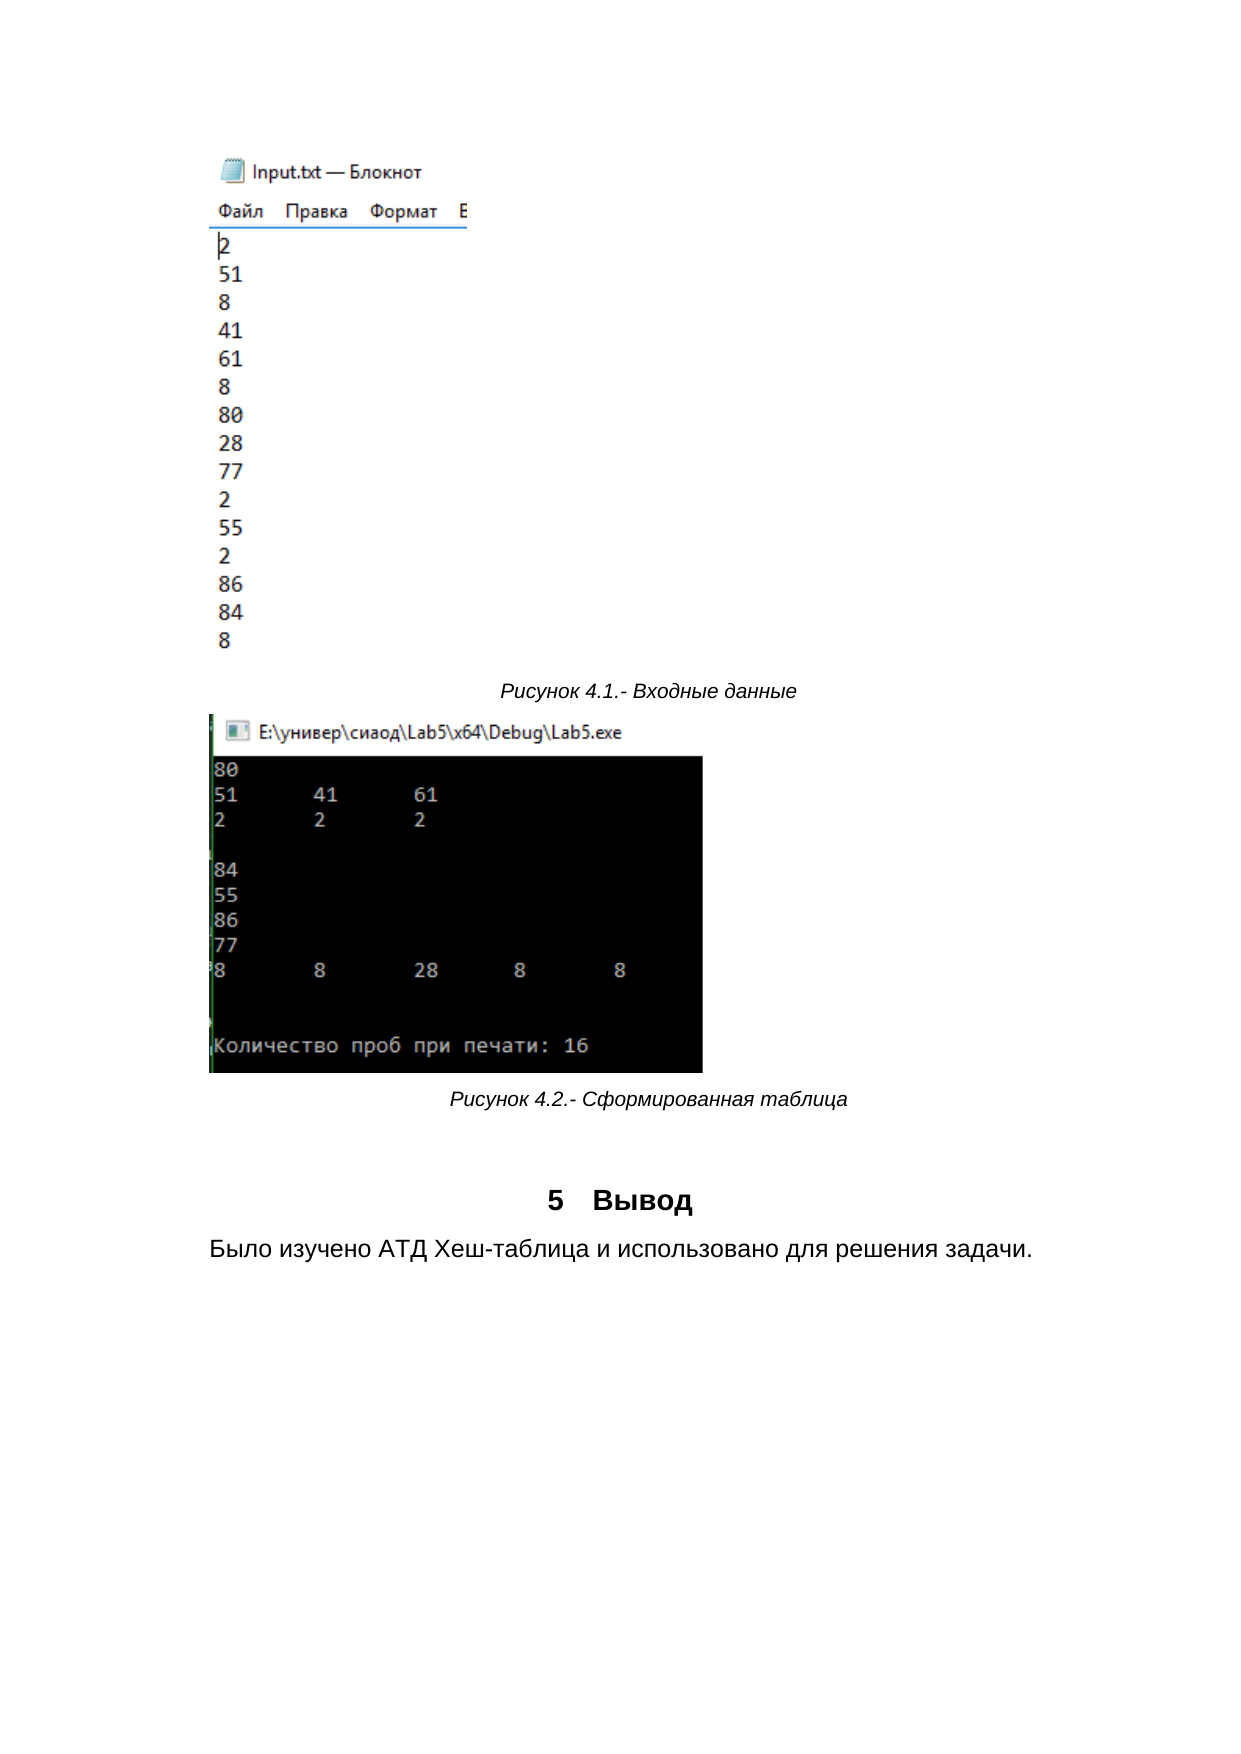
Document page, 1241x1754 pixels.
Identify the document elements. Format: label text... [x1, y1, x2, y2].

text Рисунок 4.2.- Сформированная таблица [150, 1087, 1090, 1111]
text Рисунок 4.1.- Входные данные [150, 678, 1090, 702]
text Было изучено АТД Хеш-таблица и использовано для решения задачи. [150, 1234, 1090, 1262]
picture [209, 714, 703, 1073]
subtitle Вывод [150, 1183, 1090, 1217]
picture [209, 150, 467, 664]
